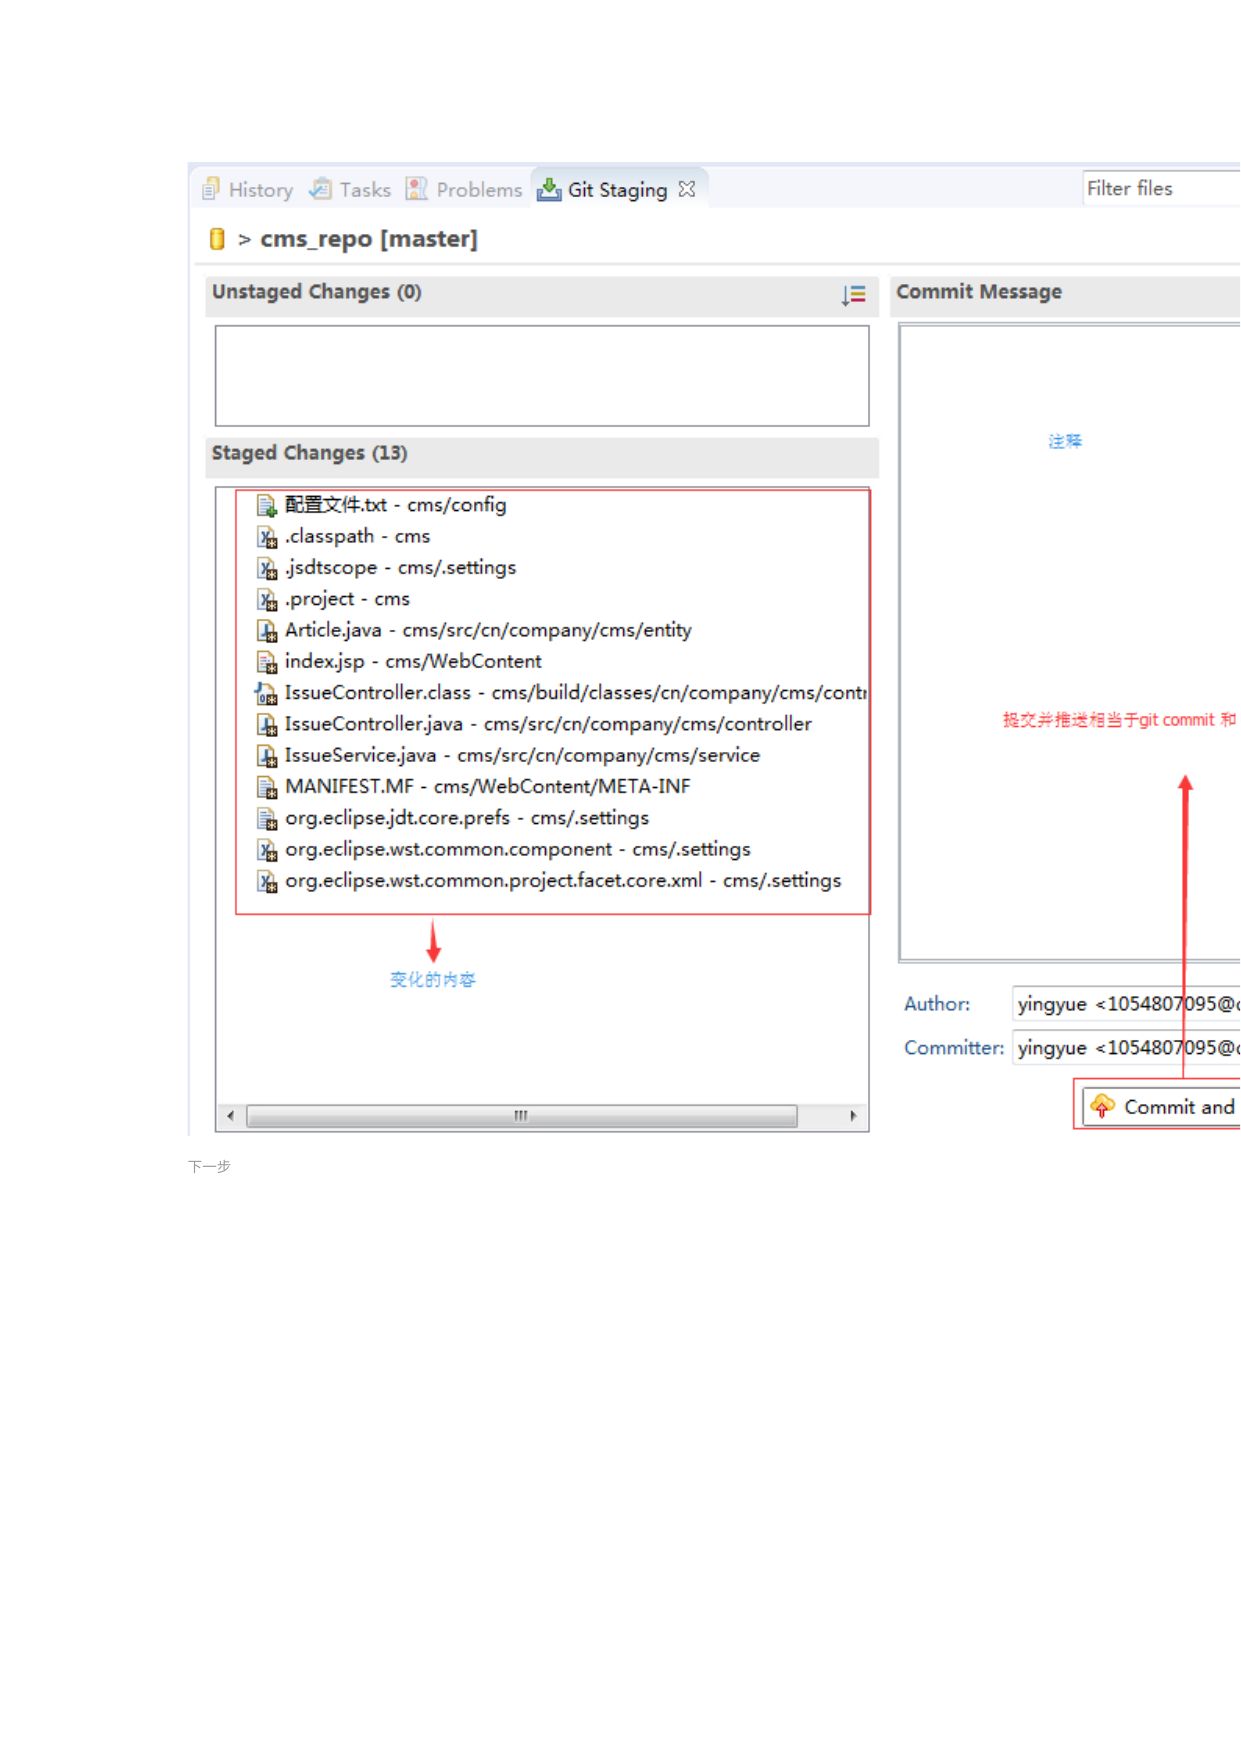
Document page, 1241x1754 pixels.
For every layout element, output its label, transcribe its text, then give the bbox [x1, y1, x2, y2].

picture [187, 162, 1241, 1136]
text 下一步 [187, 1149, 1053, 1182]
